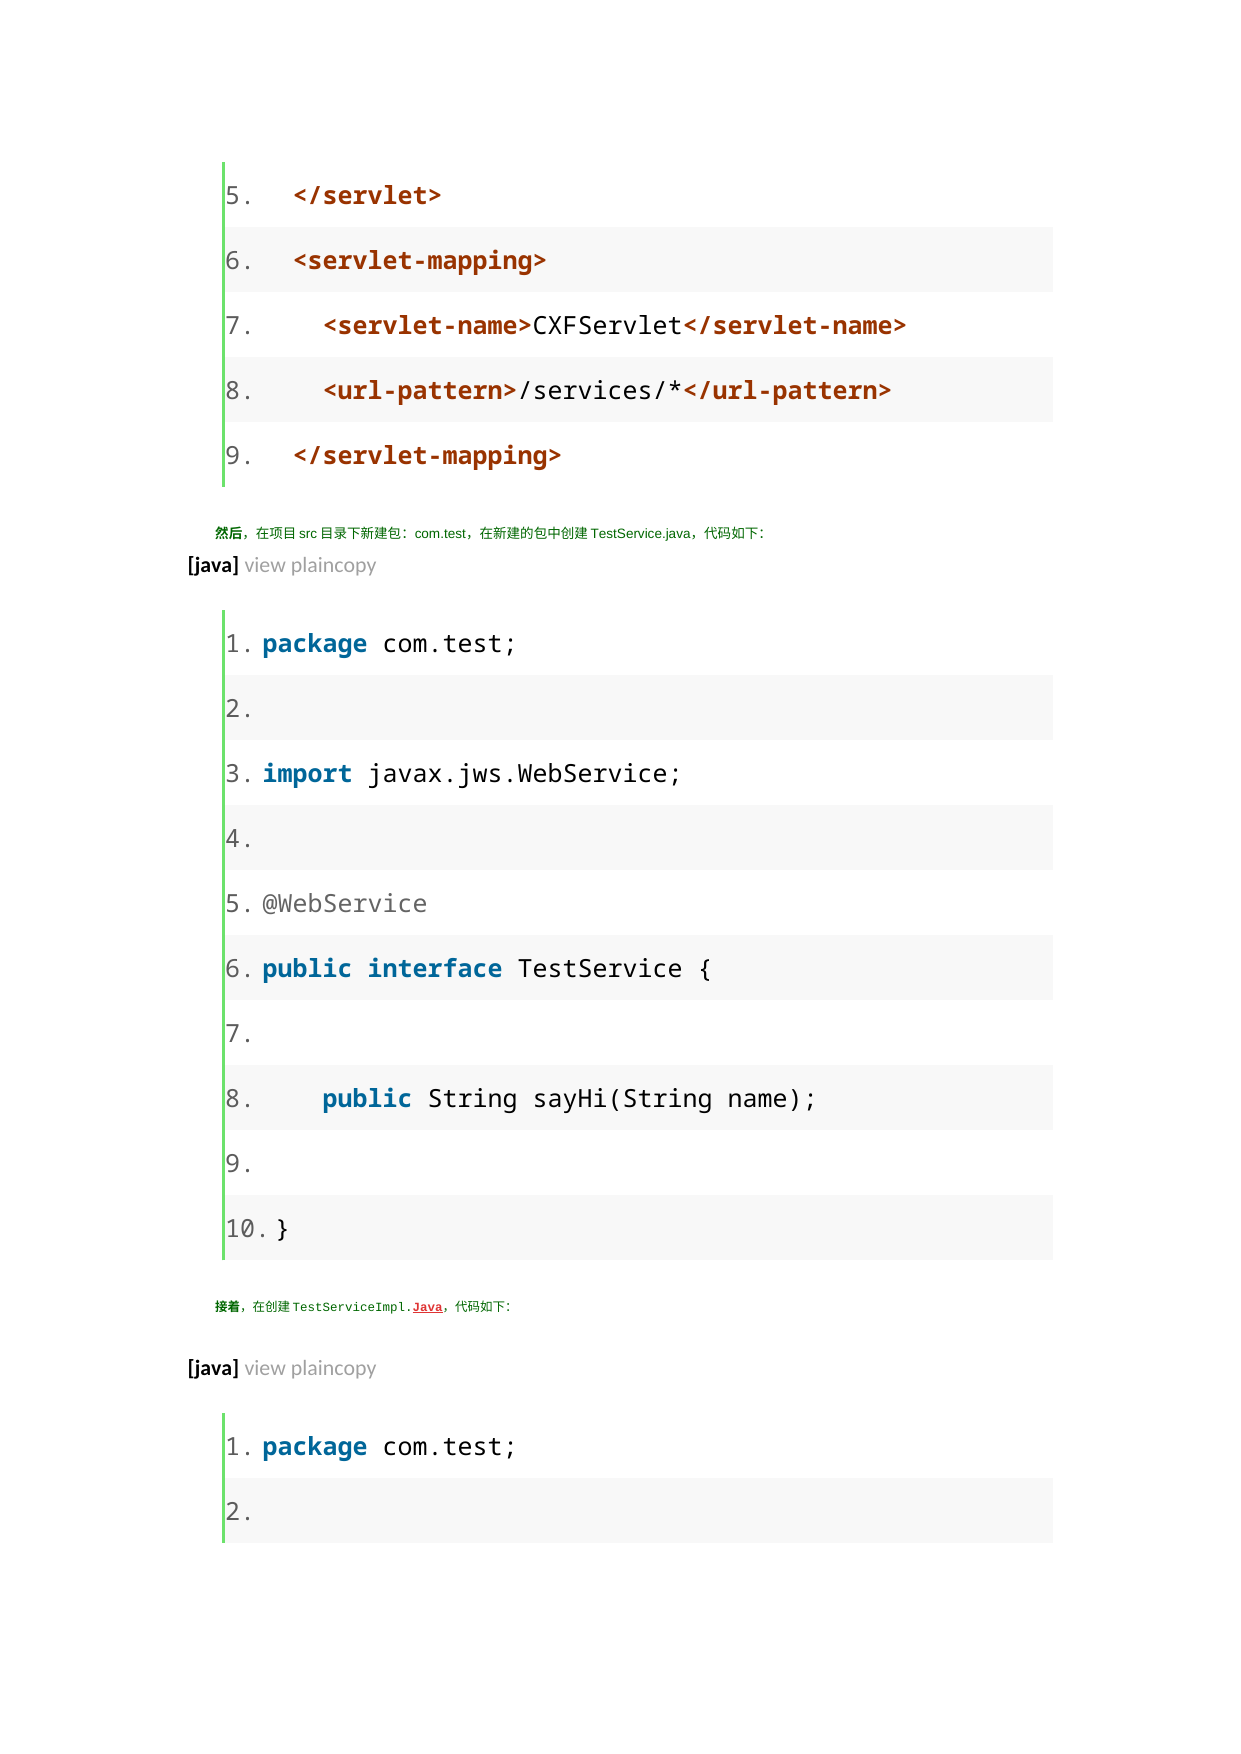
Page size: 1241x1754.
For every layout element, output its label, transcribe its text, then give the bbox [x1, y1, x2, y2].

list <servlet-mapping> [225, 227, 1053, 292]
list public interface TestService { [225, 935, 1053, 1000]
text [java] view plaincopy [187, 1351, 1053, 1384]
text 然后，在项目src目录下新建包：com.test，在新建的包中创建TestService.java，代码如下： [187, 516, 1053, 549]
list </servlet-mapping> [225, 422, 1053, 487]
list </servlet> [225, 162, 1053, 227]
list <url-pattern>/services/*</url-pattern> [225, 357, 1053, 422]
list @WebService [225, 870, 1053, 935]
list public String sayHi(String name); [225, 1065, 1053, 1130]
list package com.test; [225, 610, 1053, 675]
list <servlet-name>CXFServlet</servlet-name> [225, 292, 1053, 357]
list package com.test; [225, 1413, 1053, 1478]
text [java] view plaincopy [187, 549, 1053, 581]
list } [225, 1195, 1053, 1260]
text 接着，在创建TestServiceImpl.Java，代码如下： [187, 1289, 1053, 1322]
list import javax.jws.WebService; [225, 740, 1053, 805]
